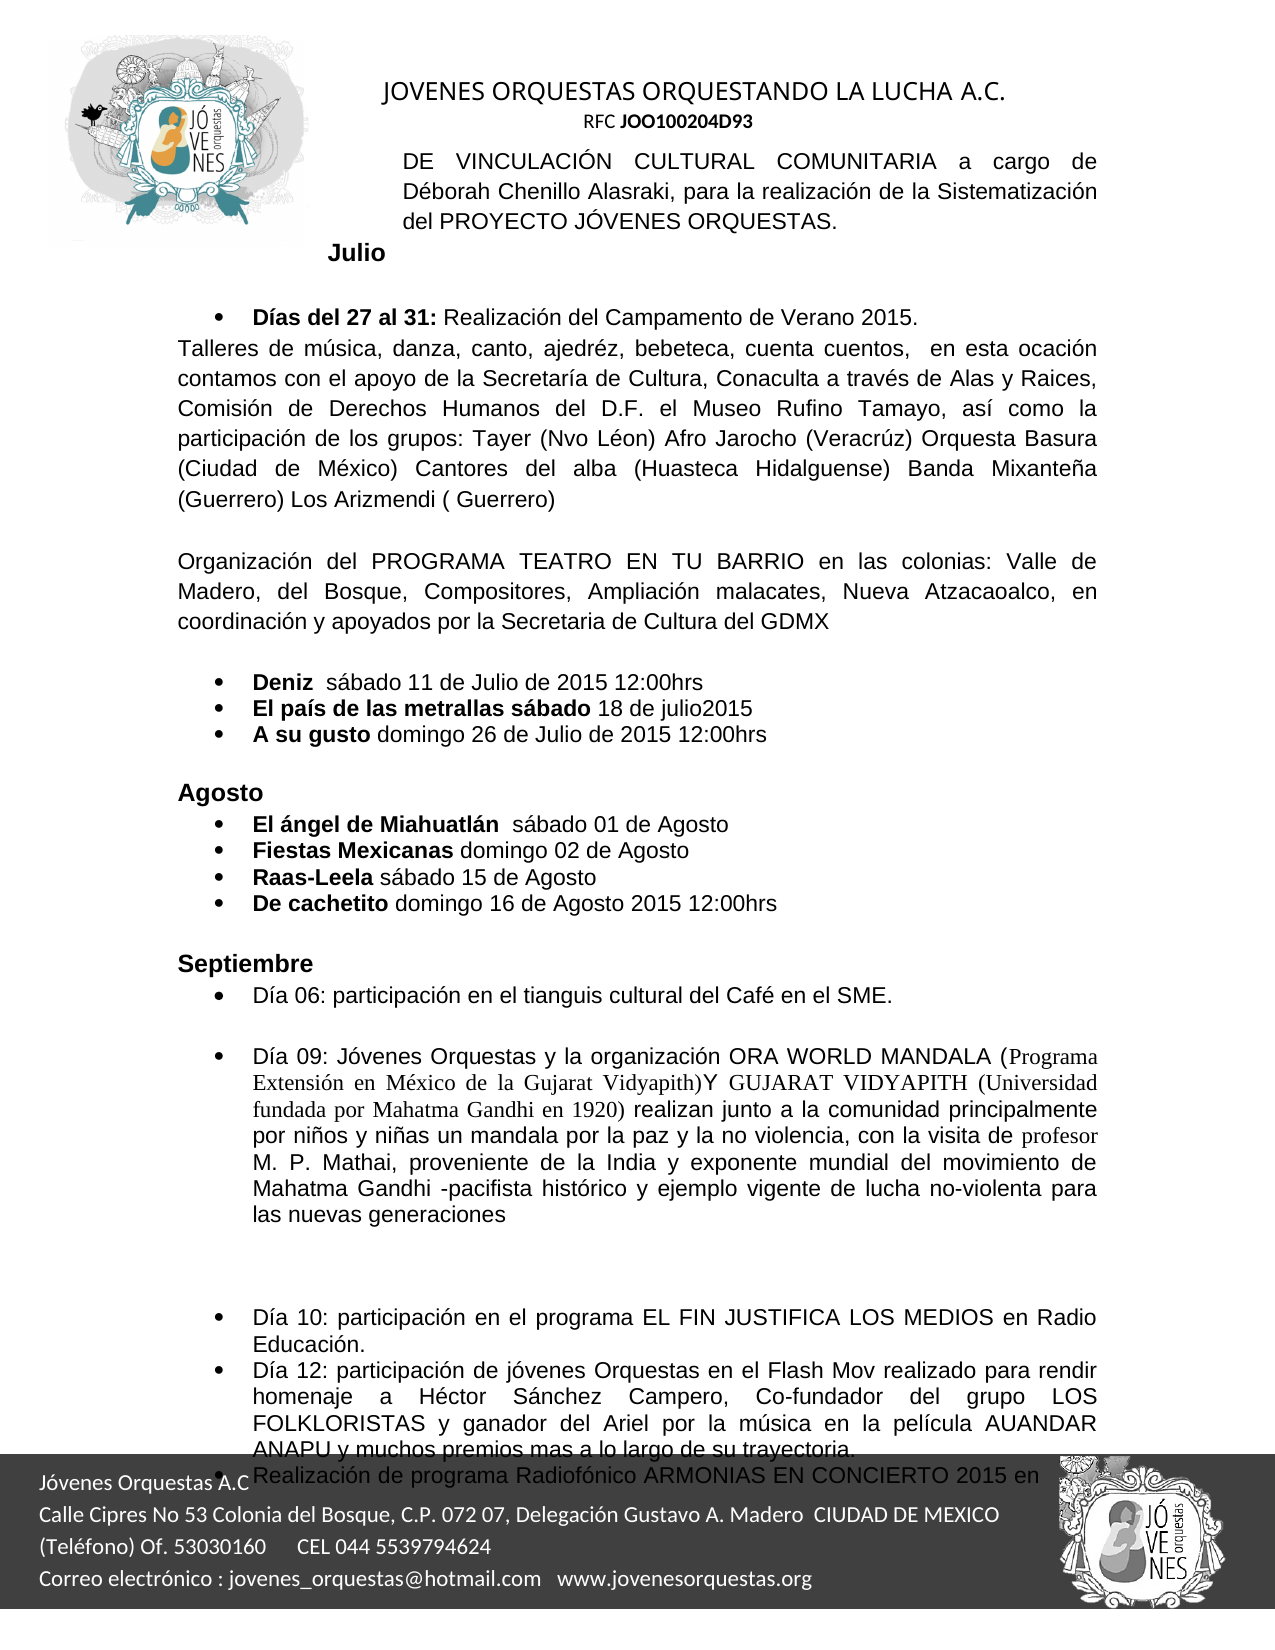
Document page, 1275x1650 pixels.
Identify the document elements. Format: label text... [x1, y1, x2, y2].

text Julio [177, 238, 1098, 267]
text Talleres de música, danza, canto, ajedréz, bebeteca, cuenta cuentos, en esta ocación contamos con el apoyo de la Secretaría de Cultura, Conaculta a través de Alas y Raices, Comisión de Derechos Humanos del D.F. el Museo Rufino Tamayo, así como la participación de los grupos: Tayer (Nvo Léon) Afro Jarocho (Veracrúz) Orquesta Basura (Ciudad de México) Cantores del alba (Huasteca Hidalguense) Banda Mixanteña (Guerrero) Los Arizmendi ( Guerrero) [177, 334, 1098, 512]
list El ángel de Miahuatlán sábado 01 de Agosto [215, 811, 1098, 837]
list Días del 27 al 31: Realización del Campamento de Verano 2015. [215, 304, 1098, 331]
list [215, 148, 1098, 234]
list A su gusto domingo 26 de Julio de 2015 12:00hrs [215, 721, 1098, 748]
list Raas-Leela sábado 15 de Agosto [215, 864, 1098, 890]
text Septiembre [177, 949, 1098, 978]
list Día 09: Jóvenes Orquestas y la organización ORA WORLD MANDALA (Programa Extensión en México de la Gujarat Vidyapith)Y GUJARAT VIDYAPITH (Universidad fundada por Mahatma Gandhi en 1920) realizan junto a la comunidad principalmente por niños y niñas un mandala por la paz y la no violencia, con la visita de profesor M. P. Mathai, proveniente de la India y exponente mundial del movimiento de Mahatma Gandhi -pacifista histórico y ejemplo vigente de lucha no-violenta para las nuevas generaciones [215, 1043, 1098, 1228]
list Fiestas Mexicanas domingo 02 de Agosto [215, 837, 1098, 864]
list De cachetito domingo 16 de Agosto 2015 12:00hrs [215, 890, 1098, 916]
text Organización del PROGRAMA TEATRO EN TU BARRIO en las colonias: Valle de Madero, del Bosque, Compositores, Ampliación malacates, Nueva Atzacaoalco, en coordinación y apoyados por la Secretaria de Cultura del GDMX [177, 548, 1098, 635]
picture [46, 35, 309, 246]
list Día 12: participación de jóvenes Orquestas en el Flash Mov realizado para rendir homenaje a Héctor Sánchez Campero, Co-fundador del grupo LOS FOLKLORISTAS y ganador del Ariel por la música en la película AUANDAR ANAPU y muchos premios mas a lo largo de su trayectoria. [215, 1357, 1098, 1462]
list Deniz sábado 11 de Julio de 2015 12:00hrs [215, 669, 1098, 695]
list El país de las metrallas sábado 18 de julio2015 [215, 695, 1098, 721]
text Agosto [177, 778, 1098, 807]
list Día 10: participación en el programa EL FIN JUSTIFICA LOS MEDIOS en Radio Educación. [215, 1304, 1098, 1357]
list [215, 1462, 1098, 1489]
list Día 06: participación en el tianguis cultural del Café en el SME. [215, 982, 1098, 1009]
